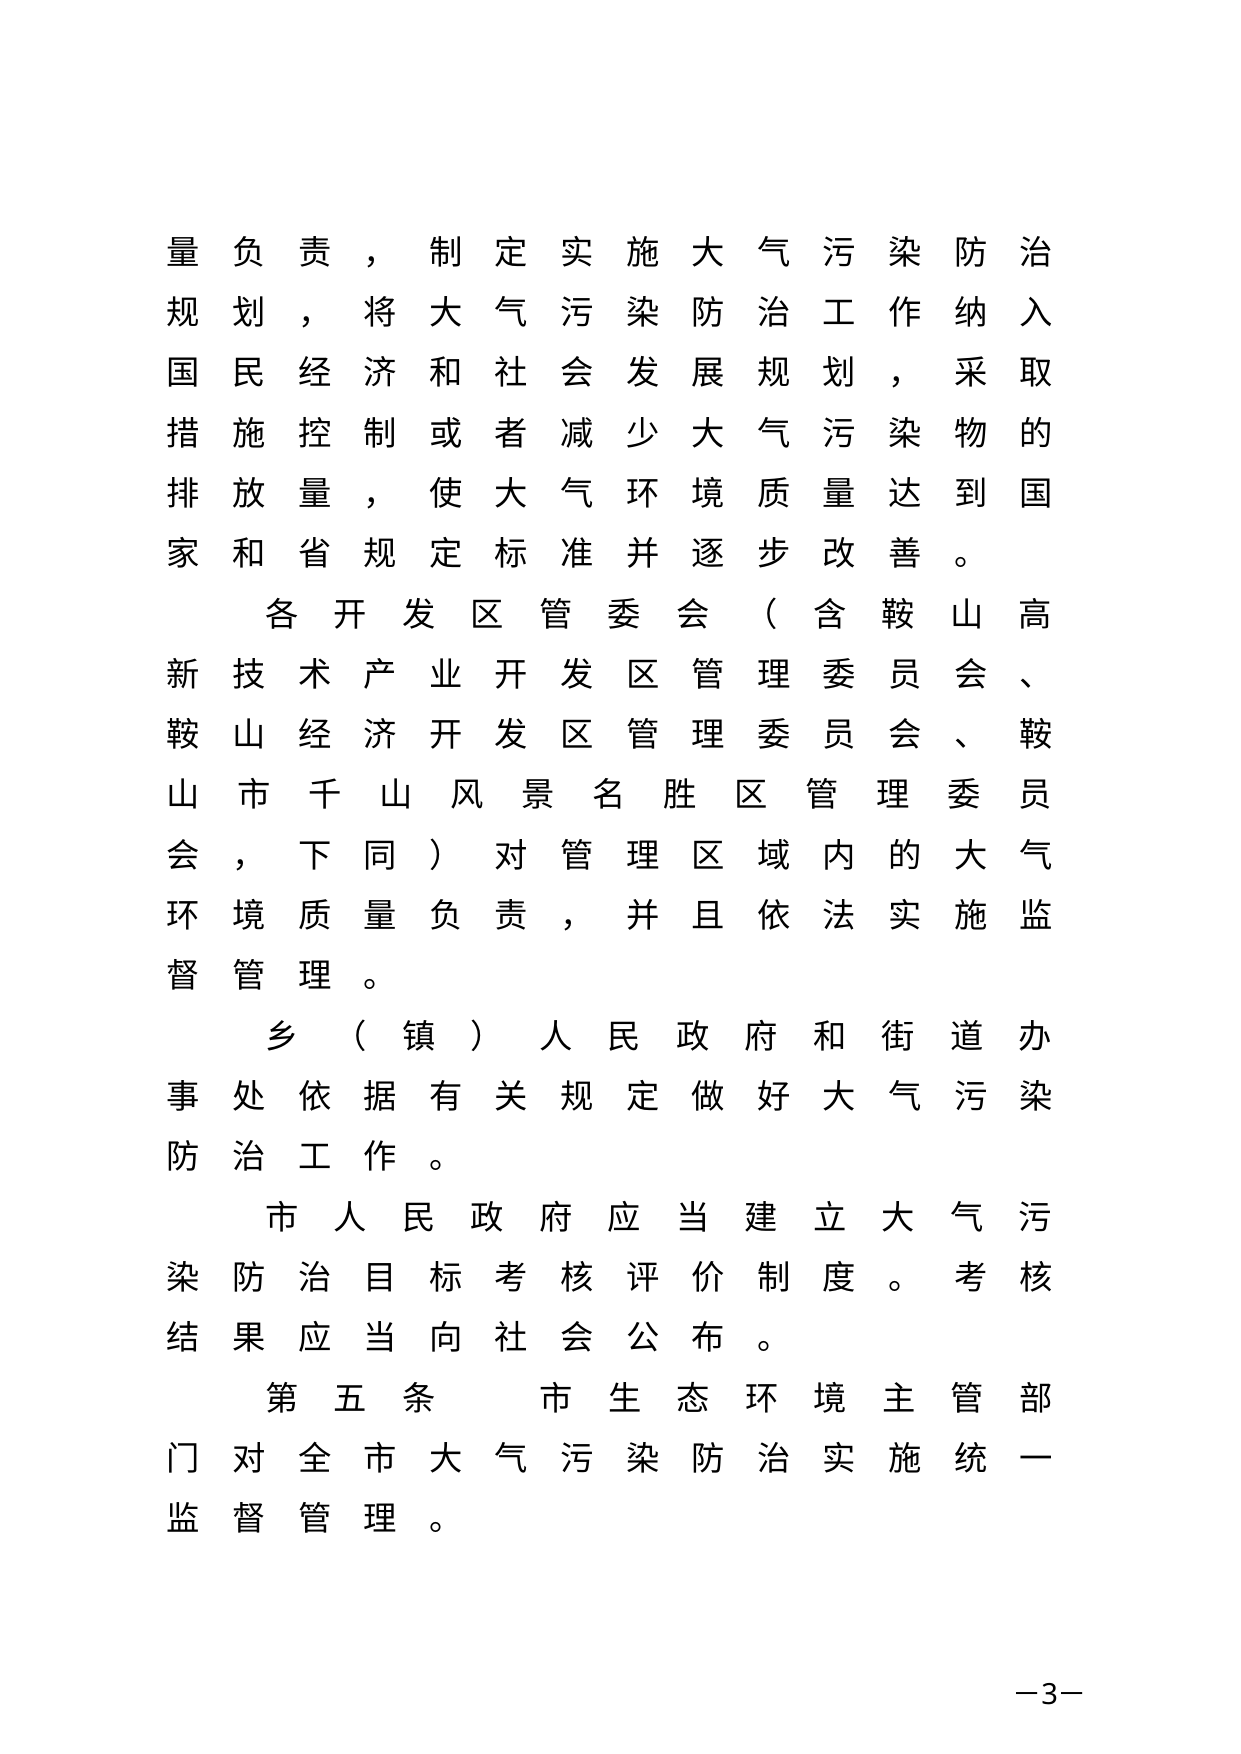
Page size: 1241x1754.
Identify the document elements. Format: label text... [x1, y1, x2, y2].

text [167, 219, 1085, 581]
text 各开发区管委会（含鞍山高新技术产业开发区管理委员会、鞍山经济开发区管理委员会、鞍山市千山风景名胜区管理委员会，下同）对管理区域内的大气环境质量负责，并且依法实施监督管理。 [167, 581, 1085, 1003]
text 乡（镇）人民政府和街道办事处依据有关规定做好大气污染防治工作。 [167, 1003, 1085, 1184]
text 市人民政府应当建立大气污染防治目标考核评价制度。考核结果应当向社会公布。 [167, 1184, 1085, 1365]
text 第五条 市生态环境主管部门对全市大气污染防治实施统一监督管理。 [167, 1365, 1085, 1546]
